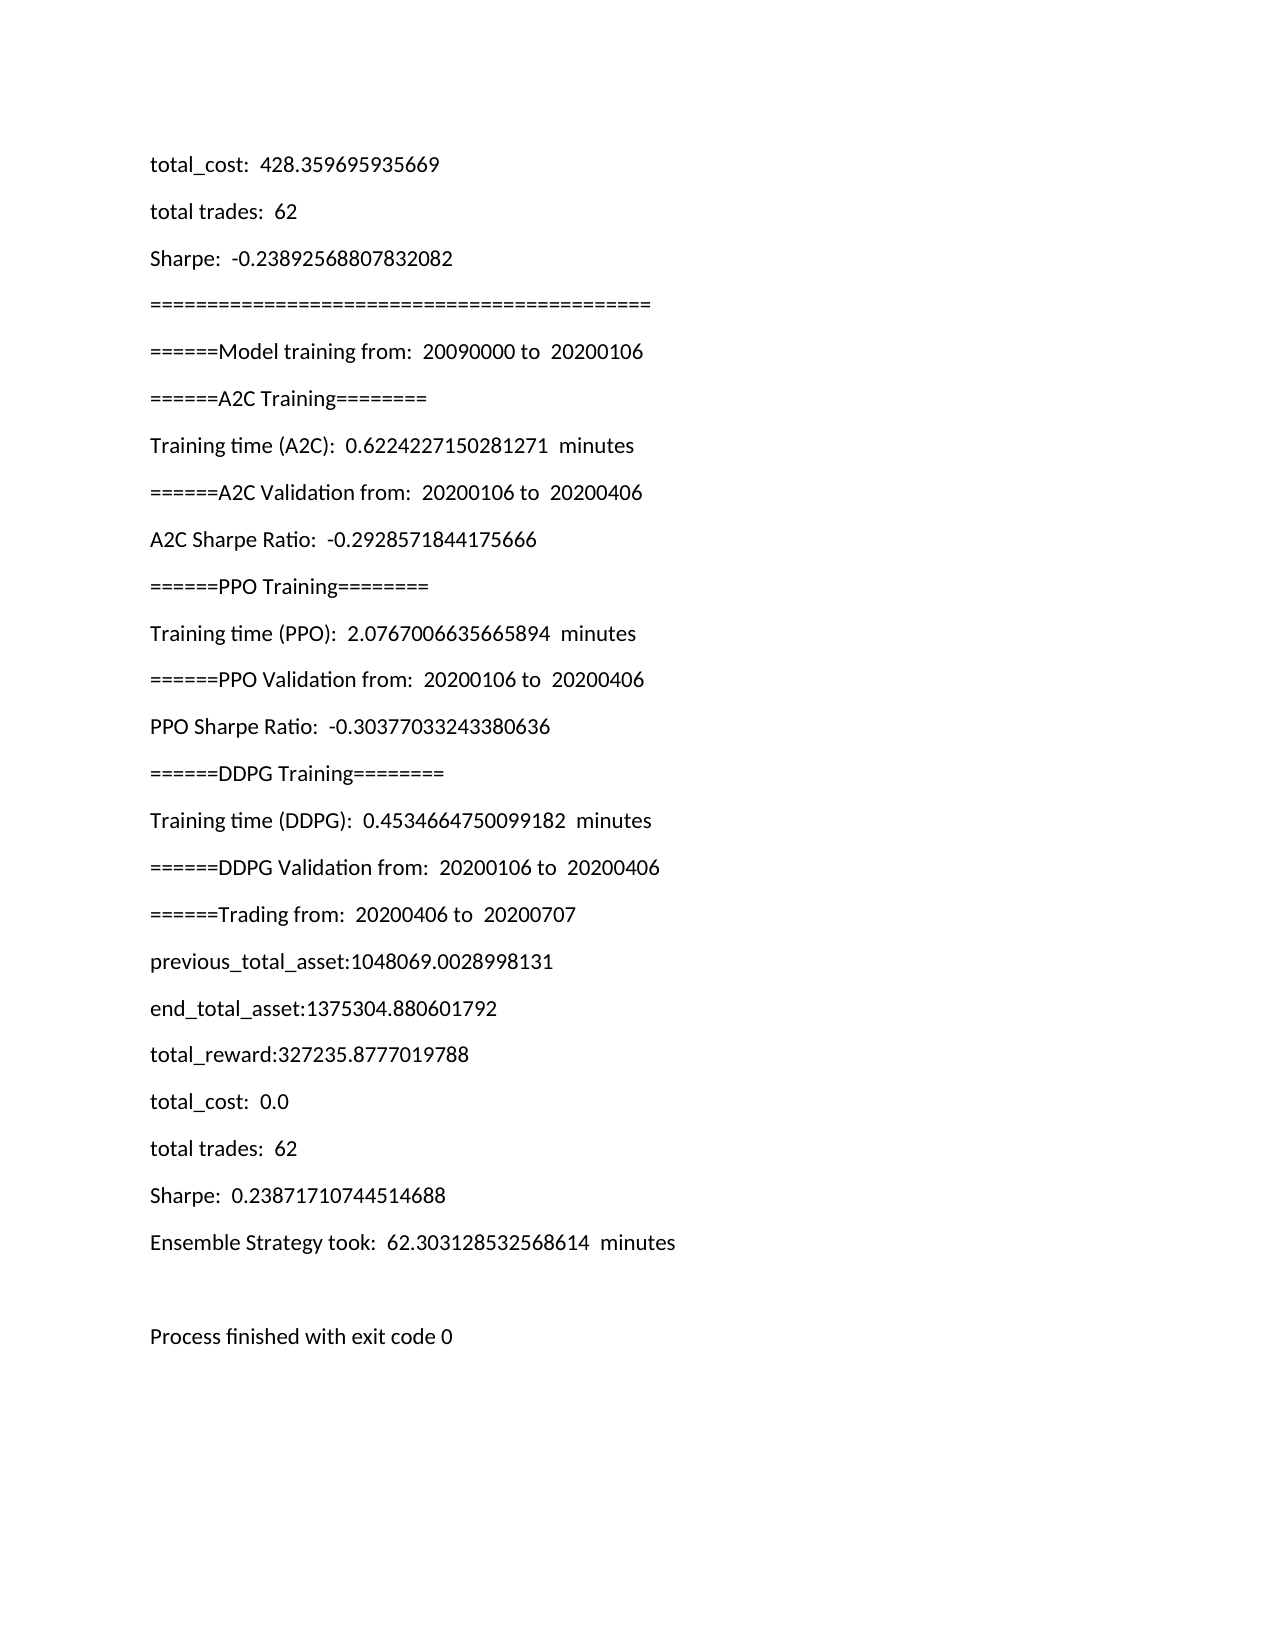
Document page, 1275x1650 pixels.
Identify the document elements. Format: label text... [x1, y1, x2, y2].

text PPO Sharpe Ratio: -0.30377033243380636 [150, 712, 1125, 741]
text previous_total_asset:1048069.0028998131 [150, 947, 1125, 975]
text ============================================ [150, 291, 1125, 319]
text Sharpe: 0.23871710744514688 [150, 1181, 1125, 1209]
text Training time (A2C): 0.6224227150281271 minutes [150, 431, 1125, 459]
text A2C Sharpe Ratio: -0.2928571844175666 [150, 525, 1125, 553]
text ======Model training from: 20090000 to 20200106 [150, 337, 1125, 366]
text ======DDPG Validation from: 20200106 to 20200406 [150, 853, 1125, 881]
text Ensemble Strategy took: 62.303128532568614 minutes [150, 1228, 1125, 1256]
text total trades: 62 [150, 1134, 1125, 1162]
text Training time (DDPG): 0.4534664750099182 minutes [150, 806, 1125, 834]
text ======A2C Training======== [150, 384, 1125, 412]
text ======PPO Training======== [150, 572, 1125, 600]
text Training time (PPO): 2.0767006635665894 minutes [150, 619, 1125, 647]
text Process finished with exit code 0 [150, 1322, 1125, 1350]
text Sharpe: -0.23892568807832082 [150, 244, 1125, 272]
text ======PPO Validation from: 20200106 to 20200406 [150, 666, 1125, 694]
text ======DDPG Training======== [150, 759, 1125, 787]
text total_cost: 0.0 [150, 1087, 1125, 1116]
text total trades: 62 [150, 197, 1125, 225]
text total_cost: 428.359695935669 [150, 150, 1125, 178]
text end_total_asset:1375304.880601792 [150, 994, 1125, 1022]
text ======Trading from: 20200406 to 20200707 [150, 900, 1125, 928]
text total_reward:327235.8777019788 [150, 1041, 1125, 1069]
text ======A2C Validation from: 20200106 to 20200406 [150, 478, 1125, 506]
